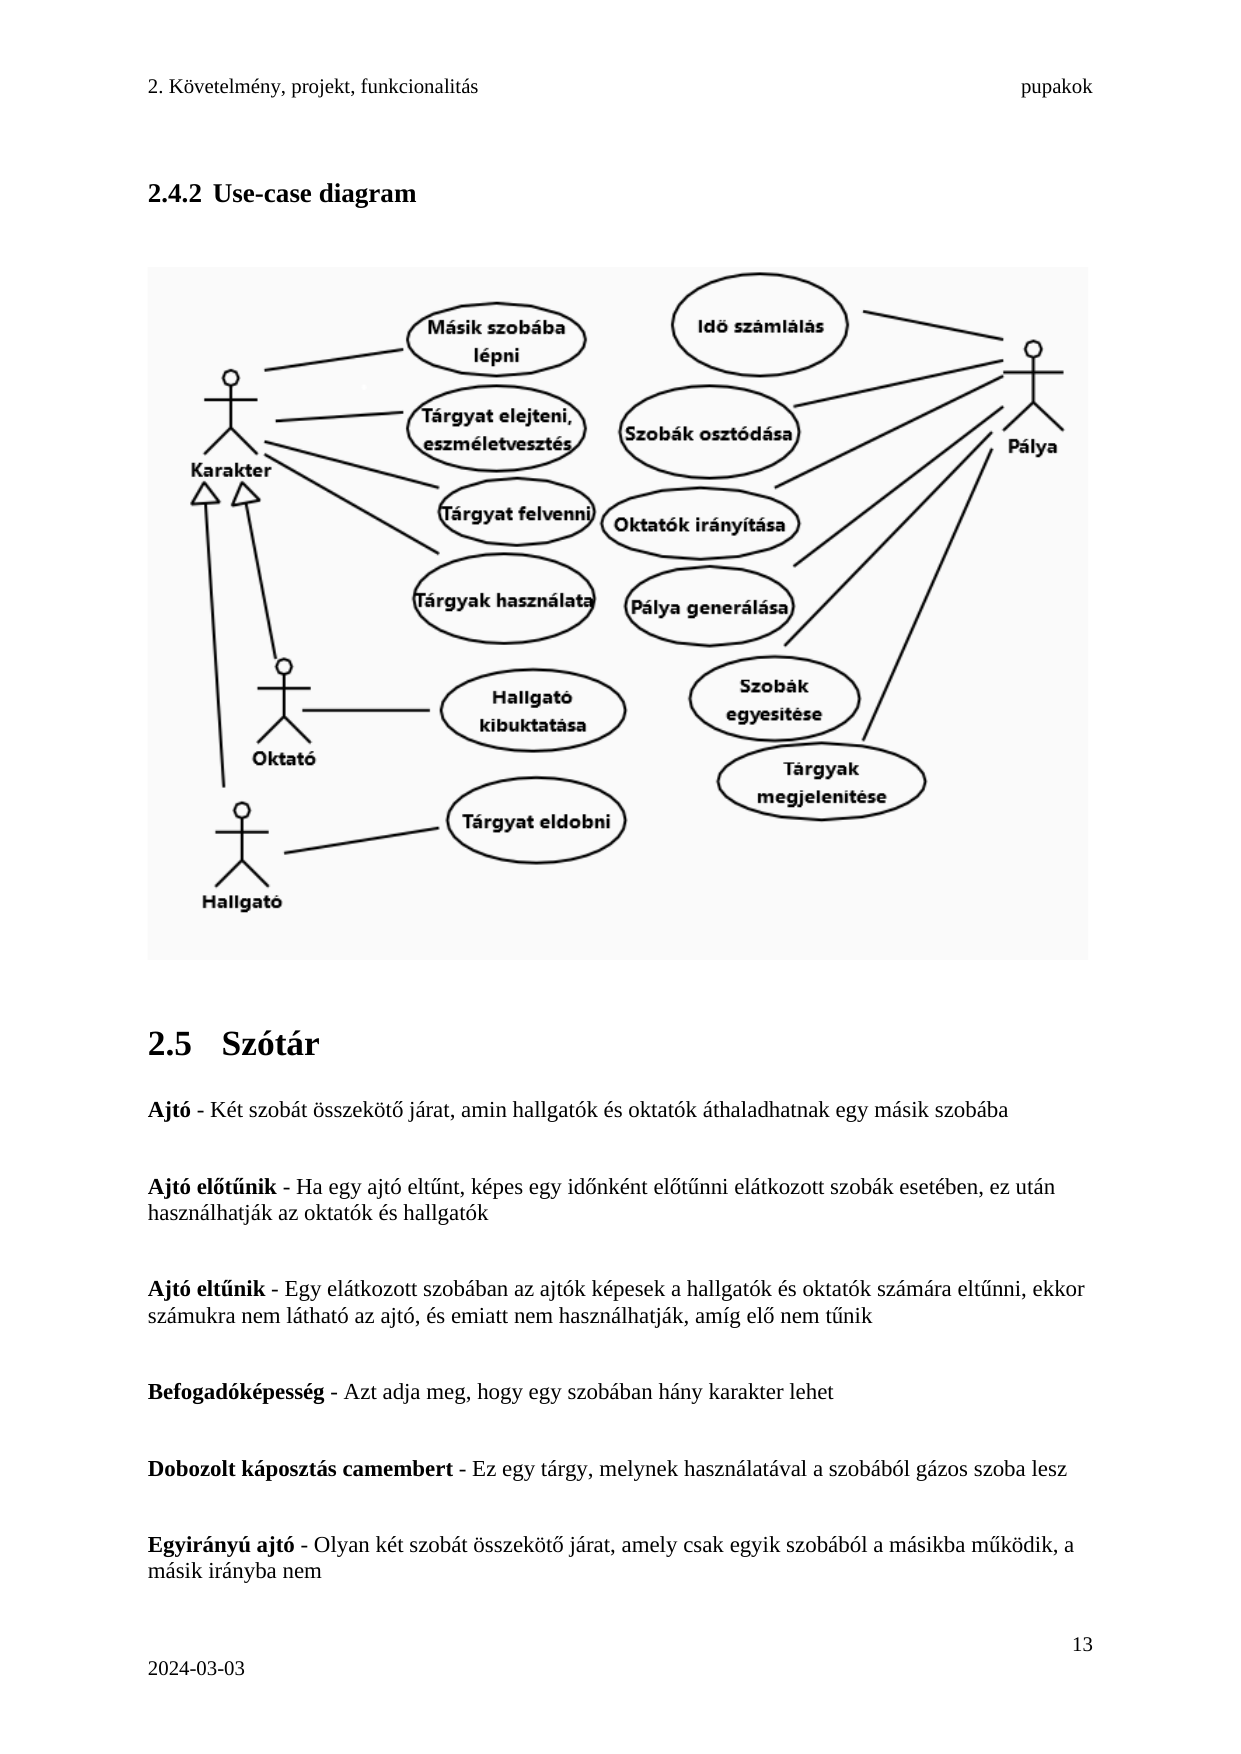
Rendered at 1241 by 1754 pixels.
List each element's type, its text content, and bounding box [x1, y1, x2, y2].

text Dobozolt káposztás camembert - Ez egy tárgy, melynek használatával a szobából gázos szoba lesz [148, 1454, 1093, 1481]
text Egyirányú ajtó - Olyan két szobát összekötő járat, amely csak egyik szobából a másikba működik, a másik irányba nem [148, 1531, 1093, 1584]
picture [147, 267, 1089, 960]
text Ajtó eltűnik - Egy elátkozott szobában az ajtók képesek a hallgatók és oktatók számára eltűnni, ekkor számukra nem látható az ajtó, és emiatt nem használhatják, amíg elő nem tűnik [148, 1276, 1093, 1328]
subtitle 2.5 Szótár [148, 1022, 1093, 1063]
text Ajtó - Két szobát összekötő járat, amin hallgatók és oktatók áthaladhatnak egy másik szobába [148, 1096, 1093, 1123]
text Ajtó előtűnik - Ha egy ajtó eltűnt, képes egy időnként előtűnni elátkozott szobák esetében, ez után használhatják az oktatók és hallgatók [148, 1173, 1093, 1226]
text Befogadóképesség - Azt adja meg, hogy egy szobában hány karakter lehet [148, 1378, 1093, 1404]
subtitle 2.4.2 Use-case diagram [148, 177, 1093, 208]
